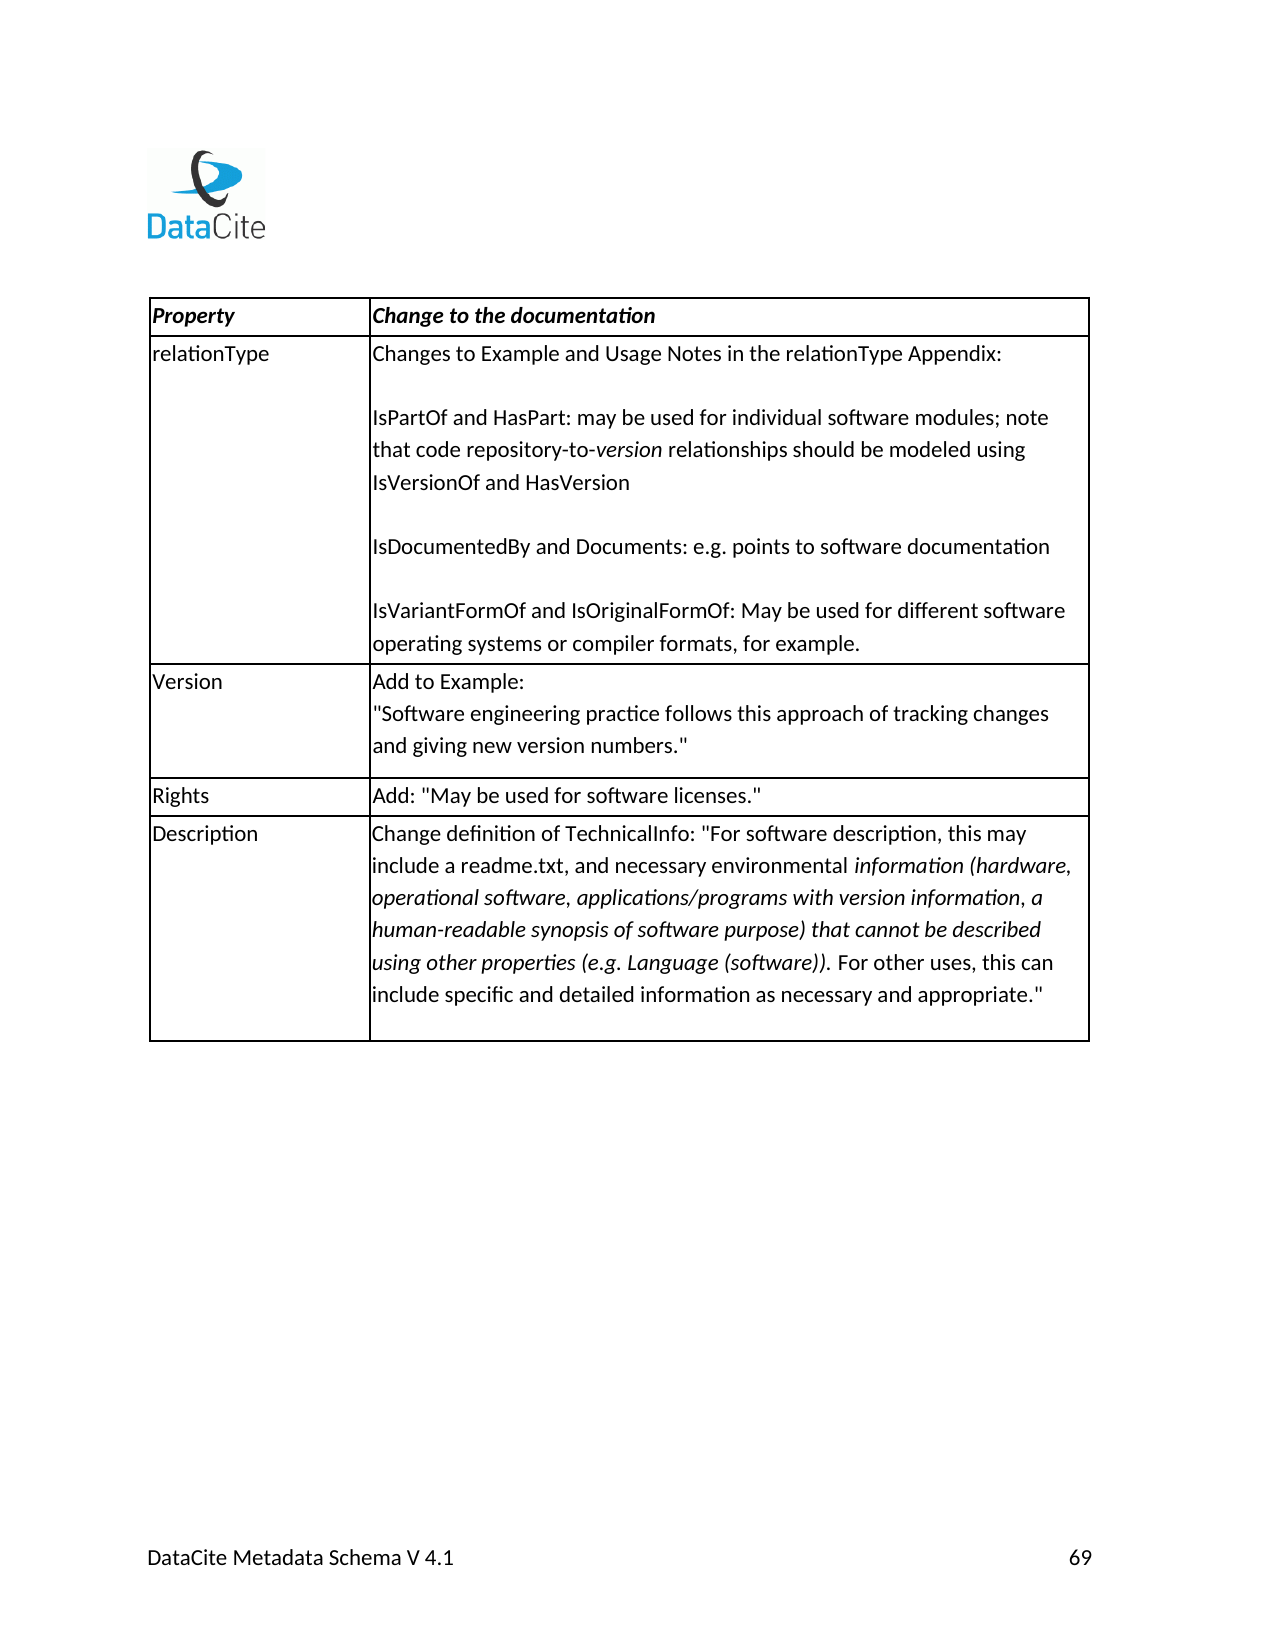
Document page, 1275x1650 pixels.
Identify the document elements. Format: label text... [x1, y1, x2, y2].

table_cell Changes to Example and Usage Notes in the relationType Appendix: IsPartOf and HasPart: may be used for individual software modules; note that code repository-to-version relationships should be modeled using IsVersionOf and HasVersion IsDocumentedBy and Documents: e.g. points to software documentation IsVariantFormOf and IsOriginalFormOf: May be used for different software operating systems or compiler formats, for example. [371, 337, 1088, 663]
table_cell Rights [151, 779, 369, 815]
table_cell Description [151, 817, 369, 1040]
table_cell Add: "May be used for software licenses." [371, 779, 1088, 815]
table_cell Add to Example: "Software engineering practice follows this approach of tracking changes and giving new version numbers." [371, 665, 1088, 777]
picture [147, 148, 266, 240]
table_header Property [151, 299, 369, 335]
table_cell relationType [151, 337, 369, 663]
table_header Change to the documentation [371, 299, 1088, 335]
table_cell Version [151, 665, 369, 777]
table_cell Change definition of TechnicalInfo: "For software description, this may include a readme.txt, and necessary environmental information (hardware, operational software, applications/programs with version information, a human-readable synopsis of software purpose) that cannot be described using other properties (e.g. Language (software)). For other uses, this can include specific and detailed information as necessary and appropriate." [371, 817, 1088, 1040]
